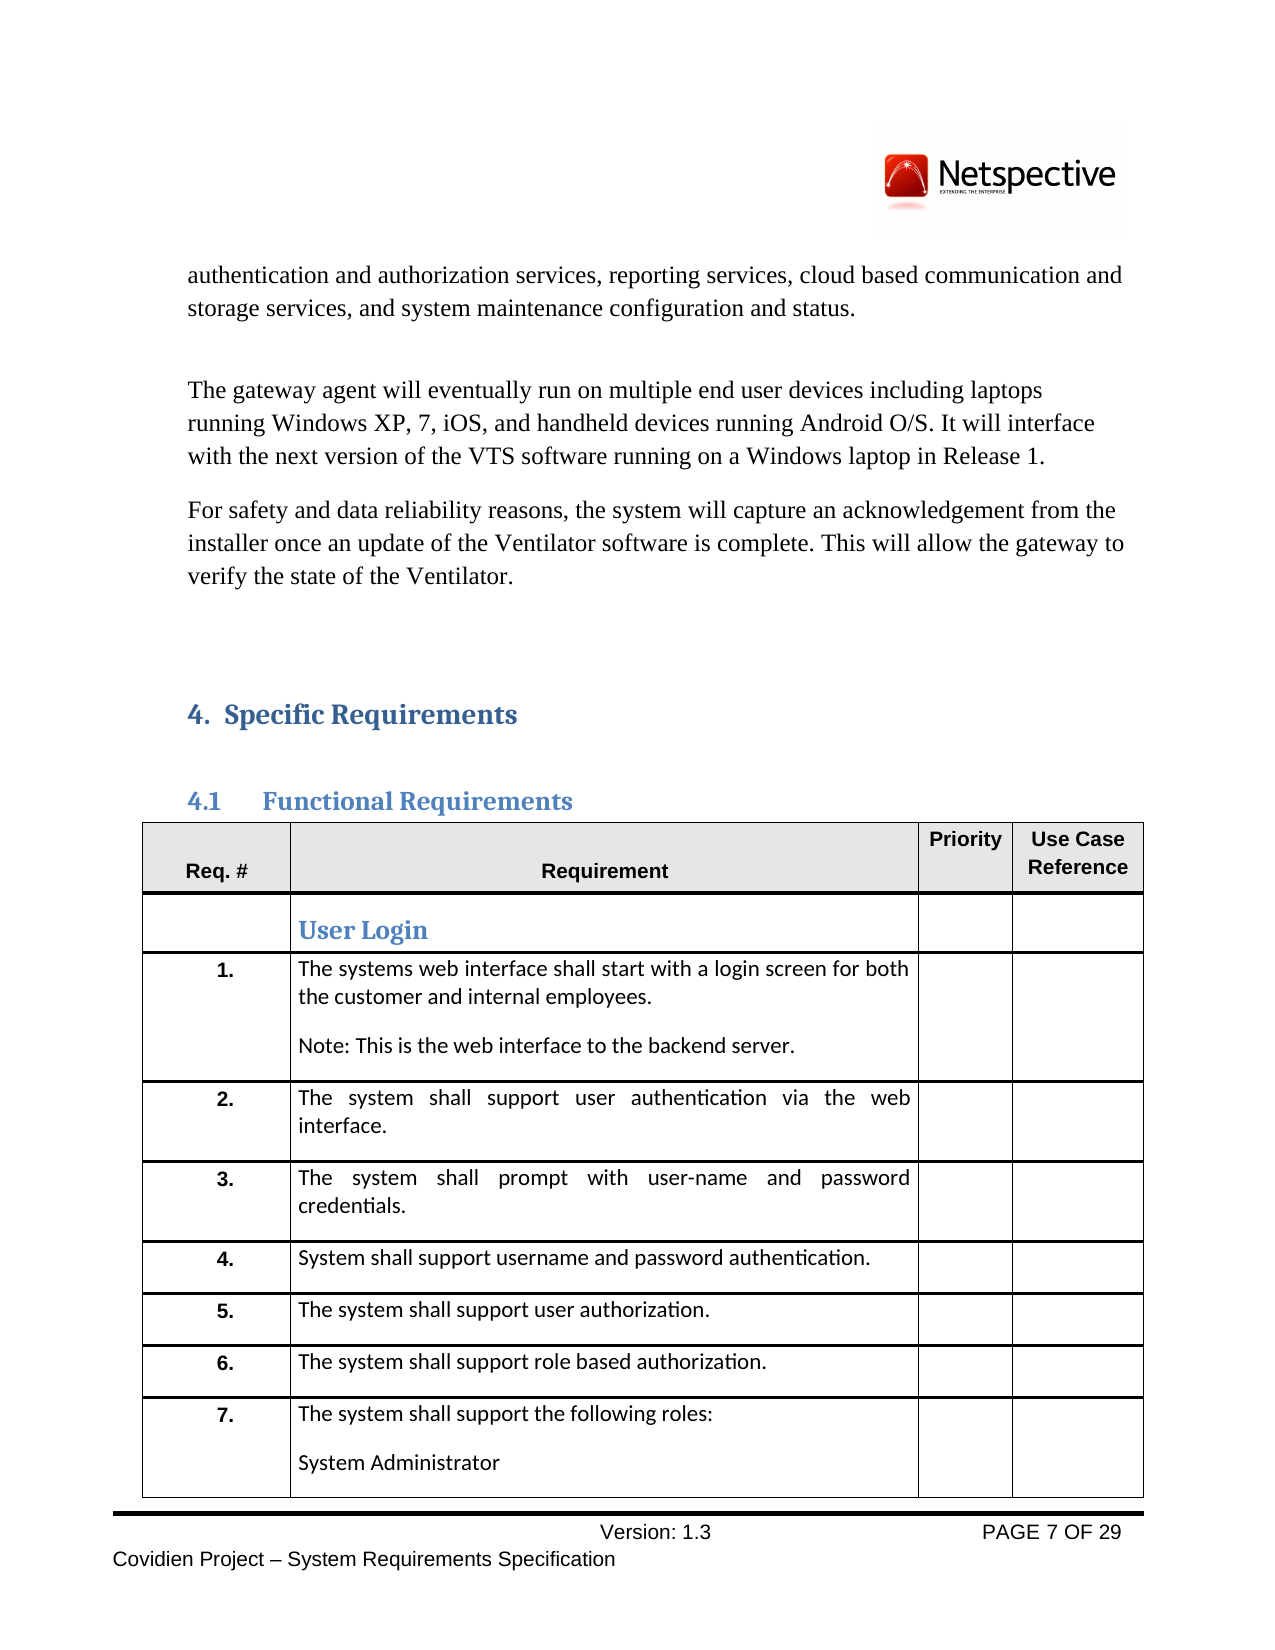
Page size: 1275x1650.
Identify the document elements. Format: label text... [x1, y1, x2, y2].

table_cell [1013, 895, 1143, 951]
table_cell [143, 1347, 290, 1396]
table_cell [1013, 1399, 1143, 1497]
table_cell [1013, 1295, 1143, 1344]
table_header Use Case Reference [1013, 823, 1143, 891]
table_cell [919, 1243, 1012, 1292]
table_cell [919, 1295, 1012, 1344]
subtitle Specific Requirements [187, 698, 1125, 732]
table_cell [1013, 1347, 1143, 1396]
table_cell [143, 1295, 290, 1344]
table_cell [919, 1399, 1012, 1497]
table_header Priority [919, 823, 1012, 891]
table_cell The system shall support user authentication via the web interface. [291, 1083, 918, 1160]
table_cell [1013, 954, 1143, 1080]
table_cell [919, 954, 1012, 1080]
table_cell [919, 1347, 1012, 1396]
table_cell [919, 895, 1012, 951]
table_cell System shall support username and password authentication. [291, 1243, 918, 1292]
subtitle Functional Requirements [187, 786, 1125, 817]
table_cell [143, 1083, 290, 1160]
table_cell [1013, 1083, 1143, 1160]
text The gateway agent will eventually run on multiple end user devices including laptops running Windows XP, 7, iOS, and handheld devices running Android O/S. It will interface with the next version of the VTS software running on a Windows laptop in Release 1. [187, 375, 1125, 470]
picture [875, 125, 1125, 235]
table_cell The system shall support the following roles: System Administrator Application Support CSE Sales Rep RandD QA Service manager Biomed [291, 1399, 918, 1497]
table_cell The system shall support user authorization. [291, 1295, 918, 1344]
table_cell [143, 1163, 290, 1240]
table_cell [143, 895, 290, 951]
table_header Req. # [143, 823, 290, 891]
table_cell [1013, 1243, 1143, 1292]
table_cell [143, 1399, 290, 1497]
table_cell The system shall prompt with user-name and password credentials. [291, 1163, 918, 1240]
table_cell The system shall support role based authorization. [291, 1347, 918, 1396]
table_cell [919, 1163, 1012, 1240]
table_header Requirement [291, 823, 918, 891]
table_cell [1013, 1163, 1143, 1240]
table_cell [143, 1243, 290, 1292]
table_cell The systems web interface shall start with a login screen for both the customer and internal employees. Note: This is the web interface to the backend server. [291, 954, 918, 1080]
table_cell [919, 1083, 1012, 1160]
table_cell [143, 954, 290, 1080]
text For safety and data reliability reasons, the system will capture an acknowledgement from the installer once an update of the Ventilator software is complete. This will allow the gateway to verify the state of the Ventilator. [187, 495, 1125, 590]
table_cell User Login [291, 895, 918, 951]
